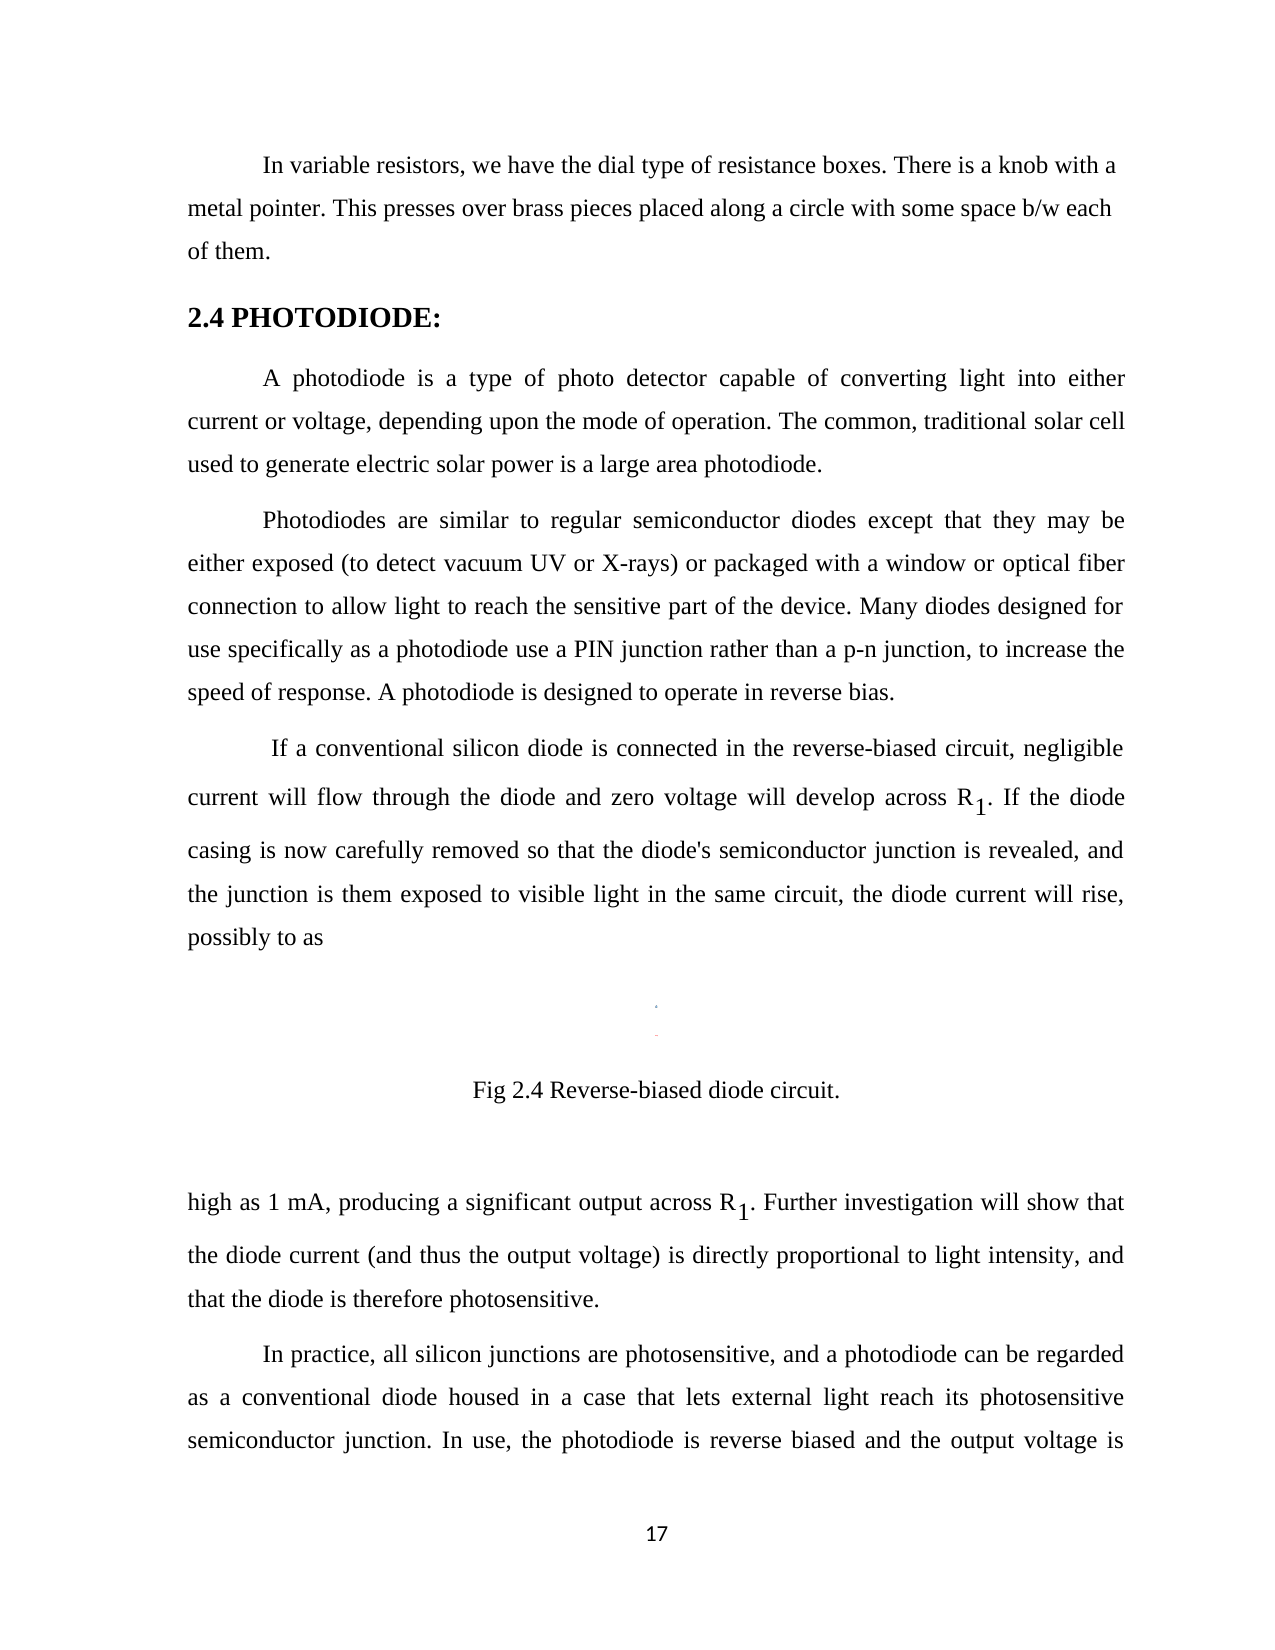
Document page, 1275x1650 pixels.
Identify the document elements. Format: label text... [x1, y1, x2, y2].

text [187, 1339, 1125, 1454]
text Fig 2.4 Reverse-biased diode circuit. [187, 1075, 1125, 1104]
text high as 1 mA, producing a significant output across R1. Further investigation will show that the diode current (and thus the output voltage) is directly proportional to light intensity, and that the diode is therefore photosensitive. [187, 1187, 1125, 1312]
text If a conventional silicon diode is connected in the reverse-biased circuit, negligible current will flow through the diode and zero voltage will develop across R1. If the diode casing is now carefully removed so that the diode's semiconductor junction is revealed, and the junction is them exposed to visible light in the same circuit, the diode current will rise, possibly to as [187, 733, 1125, 951]
text In variable resistors, we have the dial type of resistance boxes. There is a knob with a metal pointer. This presses over brass pieces placed along a circle with some space b/w each of them. [187, 150, 1125, 265]
text 2.4 PHOTODIODE: [187, 300, 1125, 334]
text A photodiode is a type of photo detector capable of converting light into either current or voltage, depending upon the mode of operation. The common, traditional solar cell used to generate electric solar power is a large area photodiode. [187, 363, 1125, 478]
text Photodiodes are similar to regular semiconductor diodes except that they may be either exposed (to detect vacuum UV or X-rays) or packaged with a window or optical fiber connection to allow light to reach the sensitive part of the device. Many diodes designed for use specifically as a photodiode use a PIN junction rather than a p-n junction, to increase the speed of response. A photodiode is designed to operate in reverse bias. [187, 505, 1125, 706]
